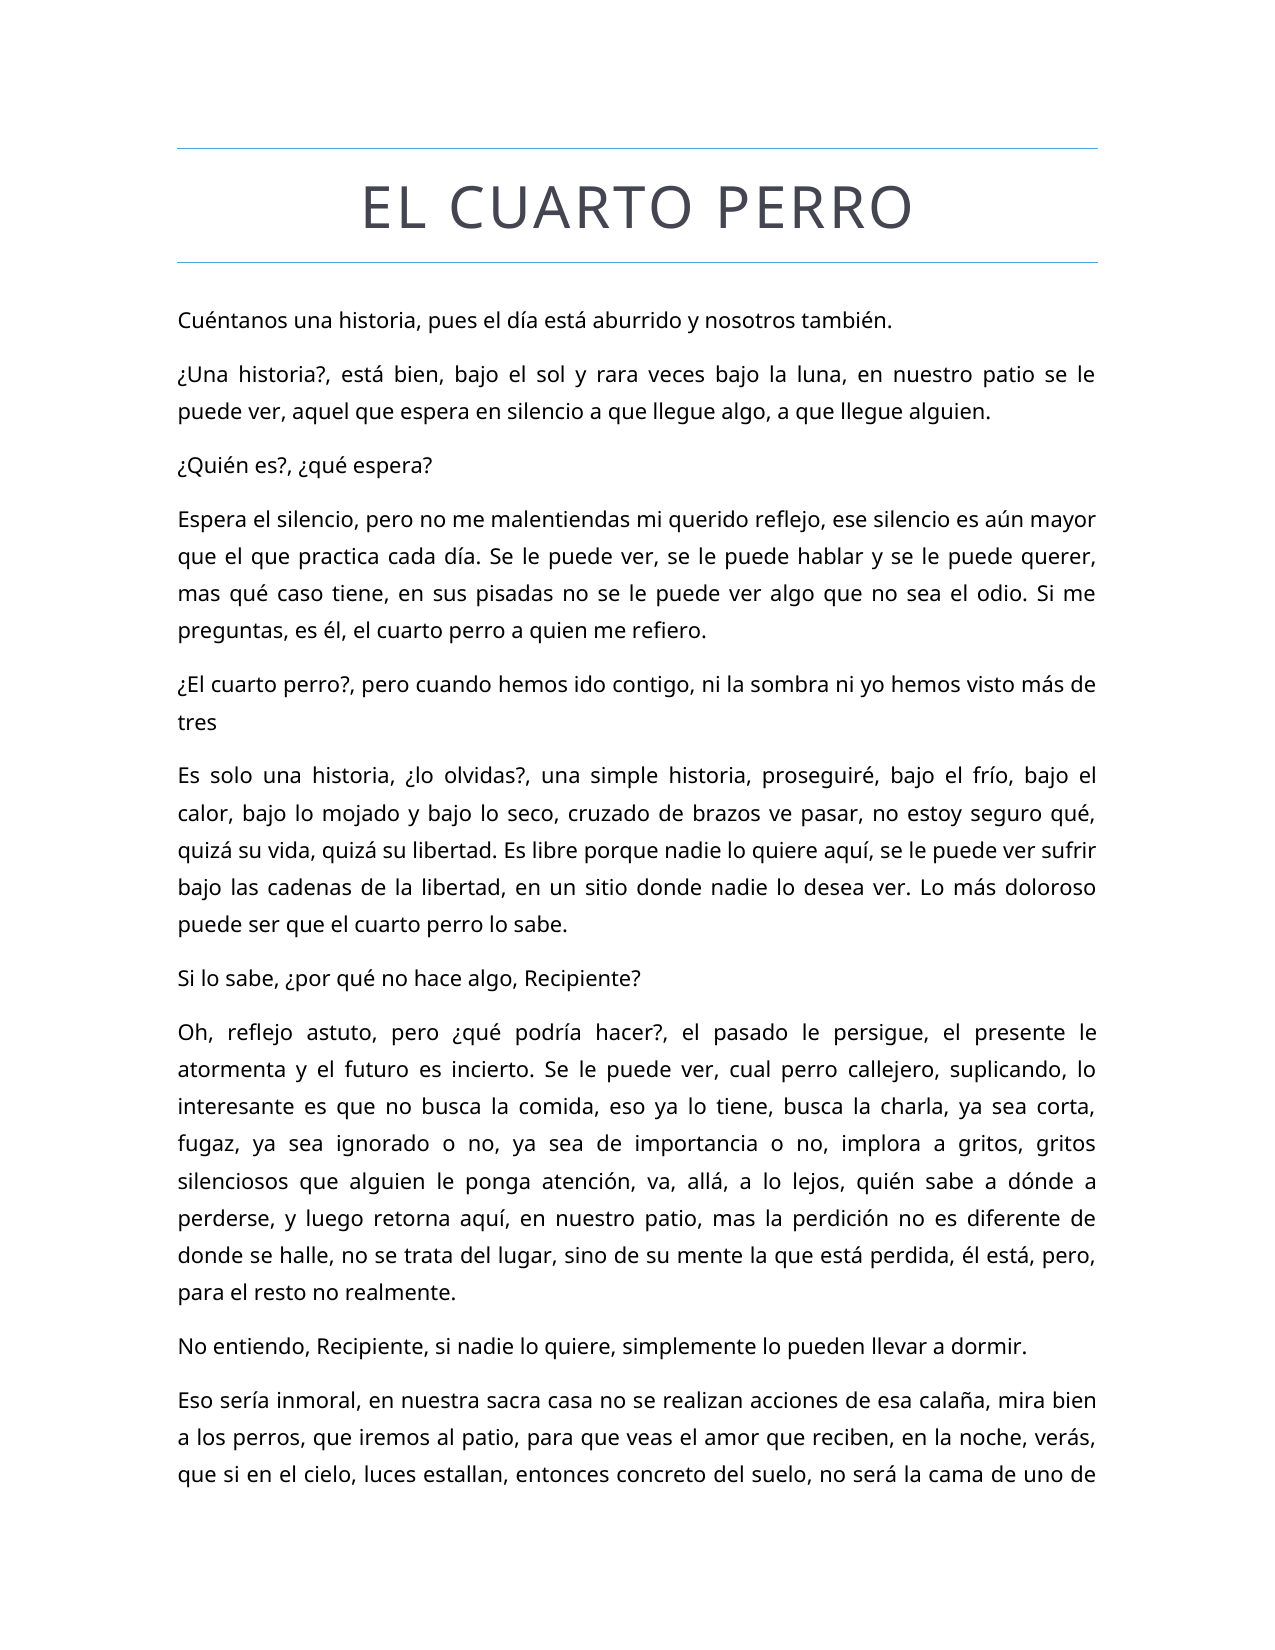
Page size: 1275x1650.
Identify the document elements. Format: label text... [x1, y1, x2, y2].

text Si lo sabe, ¿por qué no hace algo, Recipiente? [177, 963, 1098, 993]
text Oh, reflejo astuto, pero ¿qué podría hacer?, el pasado le persigue, el presente le atormenta y el futuro es incierto. Se le puede ver, cual perro callejero, suplicando, lo interesante es que no busca la comida, eso ya lo tiene, busca la charla, ya sea corta, fugaz, ya sea ignorado o no, ya sea de importancia o no, implora a gritos, gritos silenciosos que alguien le ponga atención, va, allá, a lo lejos, quién sabe a dónde a perderse, y luego retorna aquí, en nuestro patio, mas la perdición no es diferente de donde se halle, no se trata del lugar, sino de su mente la que está perdida, él está, pero, para el resto no realmente. [177, 1017, 1098, 1307]
text ¿El cuarto perro?, pero cuando hemos ido contigo, ni la sombra ni yo hemos visto más de tres [177, 669, 1098, 736]
text ¿Una historia?, está bien, bajo el sol y rara veces bajo la luna, en nuestro patio se le puede ver, aquel que espera en silencio a que llegue algo, a que llegue alguien. [177, 359, 1098, 426]
text ¿Quién es?, ¿qué espera? [177, 450, 1098, 480]
text Cuéntanos una historia, pues el día está aburrido y nosotros también. [177, 305, 1098, 335]
title el cuarto perro [177, 149, 1098, 262]
text Es solo una historia, ¿lo olvidas?, una simple historia, proseguiré, bajo el frío, bajo el calor, bajo lo mojado y bajo lo seco, cruzado de brazos ve pasar, no estoy seguro qué, quizá su vida, quizá su libertad. Es libre porque nadie lo quiere aquí, se le puede ver sufrir bajo las cadenas de la libertad, en un sitio donde nadie lo desea ver. Lo más doloroso puede ser que el cuarto perro lo sabe. [177, 760, 1098, 939]
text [177, 1385, 1098, 1489]
text Espera el silencio, pero no me malentiendas mi querido reflejo, ese silencio es aún mayor que el que practica cada día. Se le puede ver, se le puede hablar y se le puede querer, mas qué caso tiene, en sus pisadas no se le puede ver algo que no sea el odio. Si me preguntas, es él, el cuarto perro a quien me refiero. [177, 504, 1098, 645]
text No entiendo, Recipiente, si nadie lo quiere, simplemente lo pueden llevar a dormir. [177, 1331, 1098, 1361]
